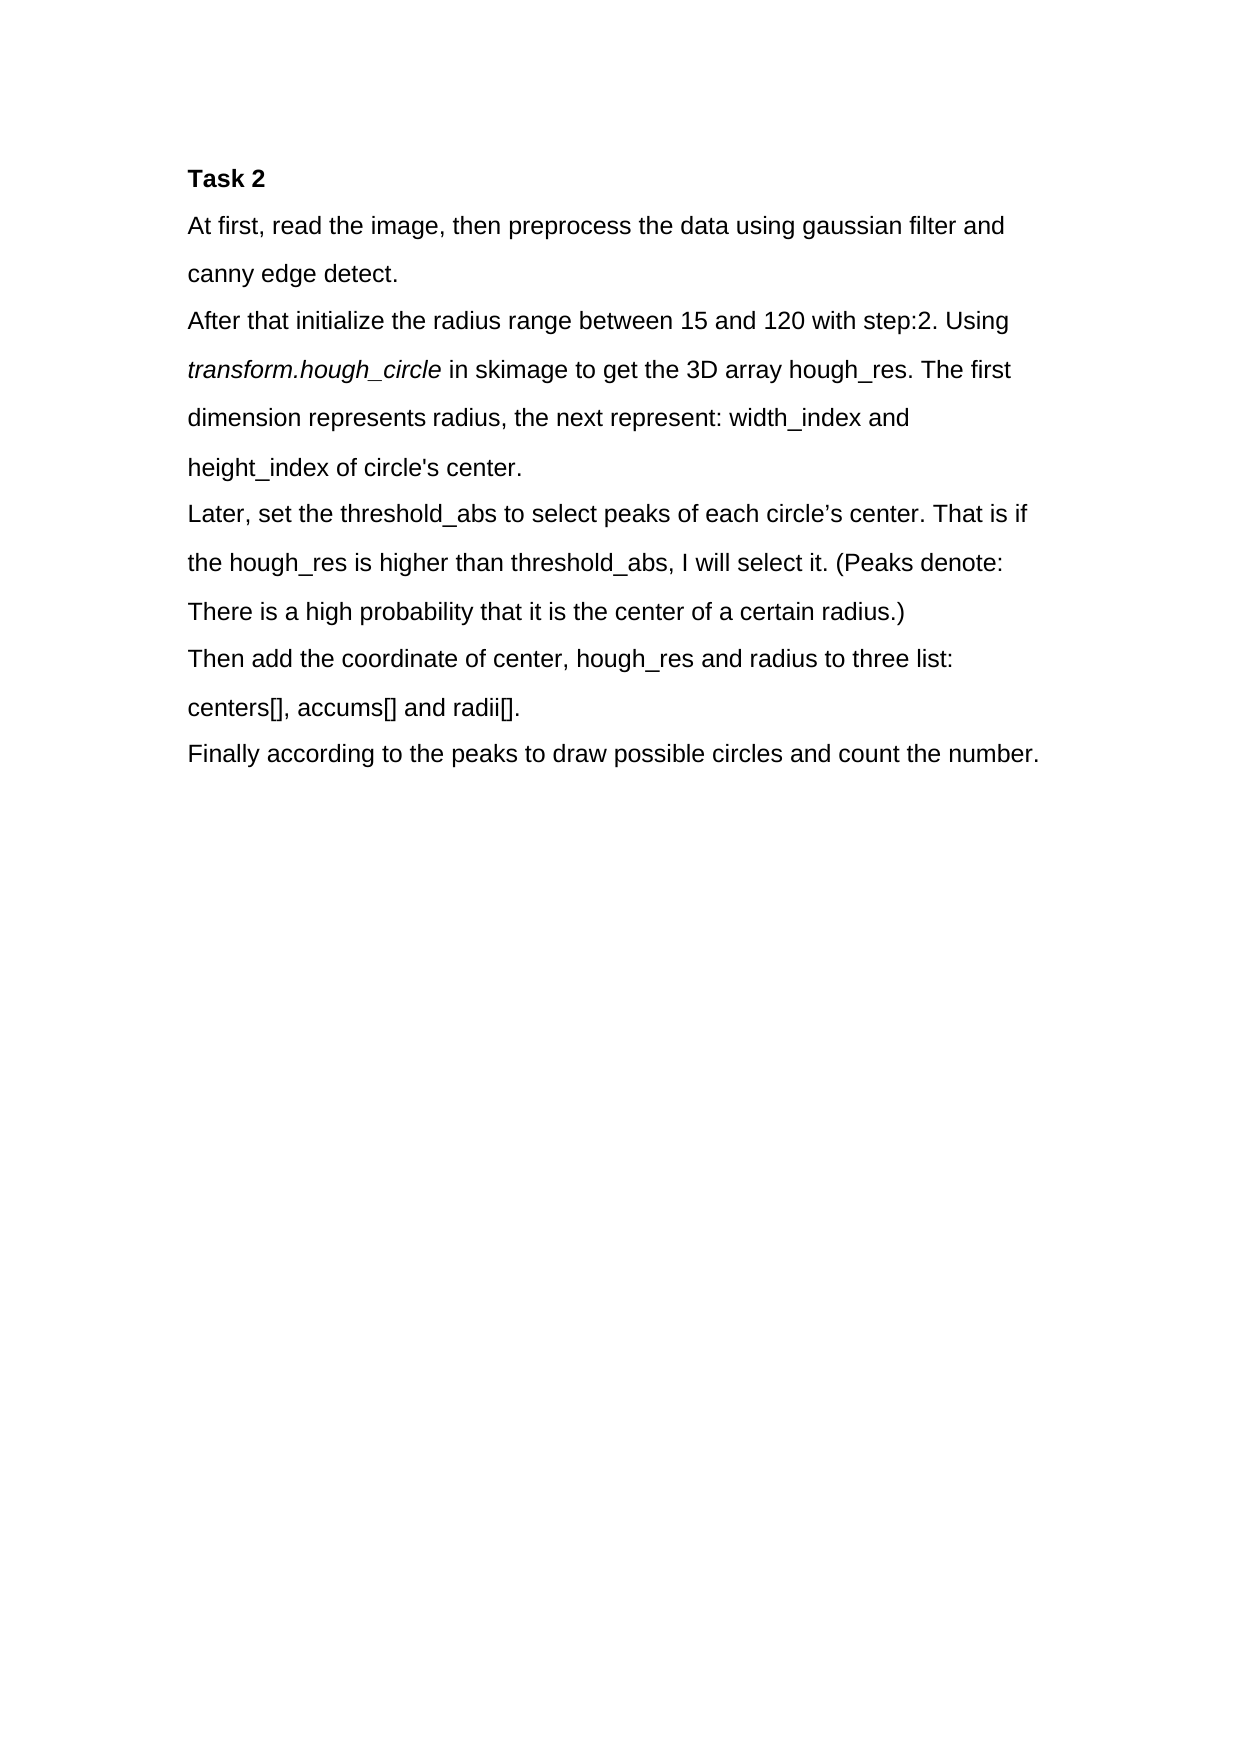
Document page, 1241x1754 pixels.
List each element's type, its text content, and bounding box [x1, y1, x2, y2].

text Finally according to the peaks to draw possible circles and count the number. [187, 738, 1053, 770]
text At first, read the image, then preprocess the data using gaussian filter and canny edge detect. [187, 209, 1053, 290]
text Task 2 [187, 162, 1053, 194]
text After that initialize the radius range between 15 and 120 with step:2. Using transform.hough_circle in skimage to get the 3D array hough_res. The first dimension represents radius, the next represent: width_index and height_index of circle's center. [187, 304, 1053, 483]
text Later, set the threshold_abs to select peaks of each circle’s center. That is if the hough_res is higher than threshold_abs, I will select it. (Peaks denote: There is a high probability that it is the center of a certain radius.) [187, 498, 1053, 628]
text Then add the coordinate of center, hough_res and radius to three list: centers[], accums[] and radii[]. [187, 642, 1053, 723]
